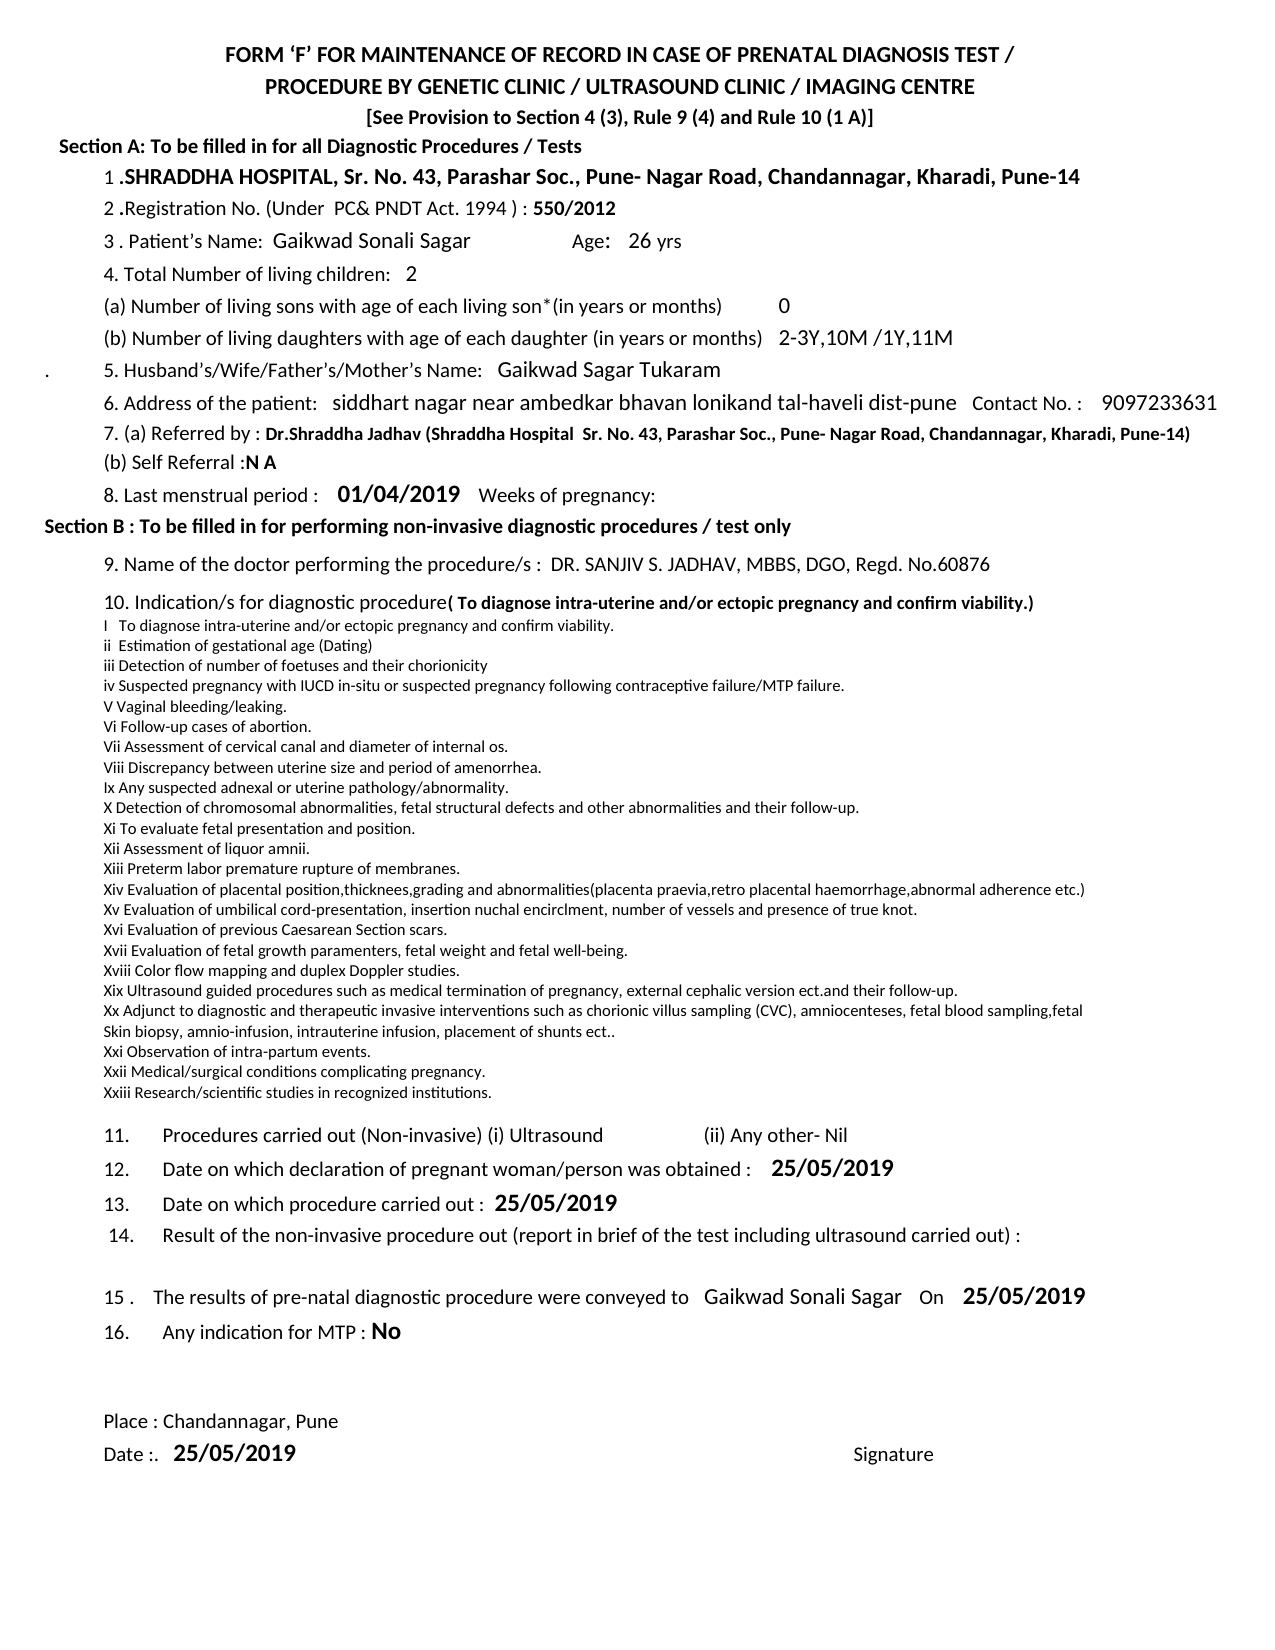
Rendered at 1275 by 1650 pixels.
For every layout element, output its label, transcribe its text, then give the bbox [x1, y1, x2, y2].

text X Detection of chromosomal abnormalities, fetal structural defects and other abnormalities and their follow-up. [0, 798, 1196, 818]
text 14. Result of the non-invasive procedure out (report in brief of the test including ultrasound carried out) : [103, 1222, 1226, 1247]
text FORM ‘F’ FOR MAINTENANCE OF RECORD IN CASE OF PRENATAL DIAGNOSIS TEST / [44, 40, 1196, 68]
text Xii Assessment of liquor amnii. [0, 838, 1196, 858]
text 9. Name of the doctor performing the procedure/s : DR. SANJIV S. JADHAV, MBBS, DGO, Regd. No.60876 [0, 551, 1255, 577]
text 8. Last menstrual period : Weeks of pregnancy: [44, 478, 1255, 509]
text Xix Ultrasound guided procedures such as medical termination of pregnancy, external cephalic version ect.and their follow-up. [0, 980, 1275, 1001]
text ii Estimation of gestational age (Dating) [0, 635, 1196, 655]
text 15 . The results of pre-natal diagnostic procedure were conveyed to On [0, 1280, 1275, 1311]
text 16. Any indication for MTP : No [0, 1315, 1275, 1346]
text 13. Date on which procedure carried out : [0, 1187, 1275, 1217]
text iii Detection of number of foetuses and their chorionicity [0, 655, 1196, 676]
text 1 .SHRADDHA HOSPITAL, Sr. No. 43, Parashar Soc., Pune- Nagar Road, Chandannagar, Kharadi, Pune-14 [44, 162, 1196, 191]
text Xxi Observation of intra-partum events. [103, 1041, 1275, 1062]
text Xx Adjunct to diagnostic and therapeutic invasive interventions such as chorionic villus sampling (CVC), amniocenteses, fetal blood sampling,fetal [0, 1001, 1275, 1021]
text Xviii Color flow mapping and duplex Doppler studies. [0, 960, 1275, 980]
text Viii Discrepancy between uterine size and period of amenorrhea. [0, 757, 1196, 777]
text Xvii Evaluation of fetal growth paramenters, fetal weight and fetal well-being. [0, 940, 1275, 960]
text 3 . Patient’s Name: Age: yrs [44, 224, 1166, 254]
text Xi To evaluate fetal presentation and position. [0, 818, 1196, 838]
text 4. Total Number of living children: [44, 259, 1196, 287]
text Ix Any suspected adnexal or uterine pathology/abnormality. [0, 777, 1196, 798]
text 7. (a) Referred by : Dr.Shraddha Jadhav (Shraddha Hospital Sr. No. 43, Parashar Soc., Pune- Nagar Road, Chandannagar, Kharadi, Pune-14) [44, 420, 1255, 445]
text Vii Assessment of cervical canal and diameter of internal os. [0, 737, 1196, 757]
text Section A: To be filled in for all Diagnostic Procedures / Tests [44, 133, 1196, 159]
text PROCEDURE BY GENETIC CLINIC / ULTRASOUND CLINIC / IMAGING CENTRE [44, 72, 1196, 100]
text 6. Address of the patient: Contact No. : [103, 388, 1255, 416]
text (b) Self Referral :N A [44, 449, 1255, 474]
text 2 .Registration No. (Under PC& PNDT Act. 1994 ) : 550/2012 [44, 195, 1196, 220]
text 10. Indication/s for diagnostic procedure( To diagnose intra-uterine and/or ectopic pregnancy and confirm viability.) [75, 589, 1255, 615]
text Place : Chandannagar, Pune [0, 1408, 1275, 1434]
text Date :. Signature [0, 1438, 1275, 1468]
text Section B : To be filled in for performing non-invasive diagnostic procedures / test only [44, 513, 1255, 538]
text (a) Number of living sons with age of each living son*(in years or months) [44, 291, 1255, 319]
text Xv Evaluation of umbilical cord-presentation, insertion nuchal encirclment, number of vessels and presence of true knot. [0, 899, 1275, 919]
text [See Provision to Section 4 (3), Rule 9 (4) and Rule 10 (1 A)] [44, 104, 1196, 129]
text 11. Procedures carried out (Non-invasive) (i) Ultrasound (ii) Any other- Nil [0, 1123, 1275, 1148]
text iv Suspected pregnancy with IUCD in-situ or suspected pregnancy following contraceptive failure/MTP failure. [0, 676, 1196, 696]
text Vi Follow-up cases of abortion. [0, 716, 1196, 737]
text Xxii Medical/surgical conditions complicating pregnancy. [0, 1062, 1275, 1082]
text V Vaginal bleeding/leaking. [0, 696, 1196, 716]
text I To diagnose intra-uterine and/or ectopic pregnancy and confirm viability. [75, 615, 1255, 635]
text Skin biopsy, amnio-infusion, intrauterine infusion, placement of shunts ect.. [0, 1021, 1275, 1041]
text (b) Number of living daughters with age of each daughter (in years or months) [44, 323, 1255, 351]
text Xvi Evaluation of previous Caesarean Section scars. [0, 919, 1275, 940]
text 12. Date on which declaration of pregnant woman/person was obtained : [0, 1152, 1275, 1182]
text . 5. Husband’s/Wife/Father’s/Mother’s Name: [44, 355, 1255, 383]
text Xxiii Research/scientific studies in recognized institutions. [0, 1082, 1275, 1102]
text Xiii Preterm labor premature rupture of membranes. [0, 858, 1196, 879]
text Xiv Evaluation of placental position,thicknees,grading and abnormalities(placenta praevia,retro placental haemorrhage,abnormal adherence etc.) [0, 879, 1275, 899]
